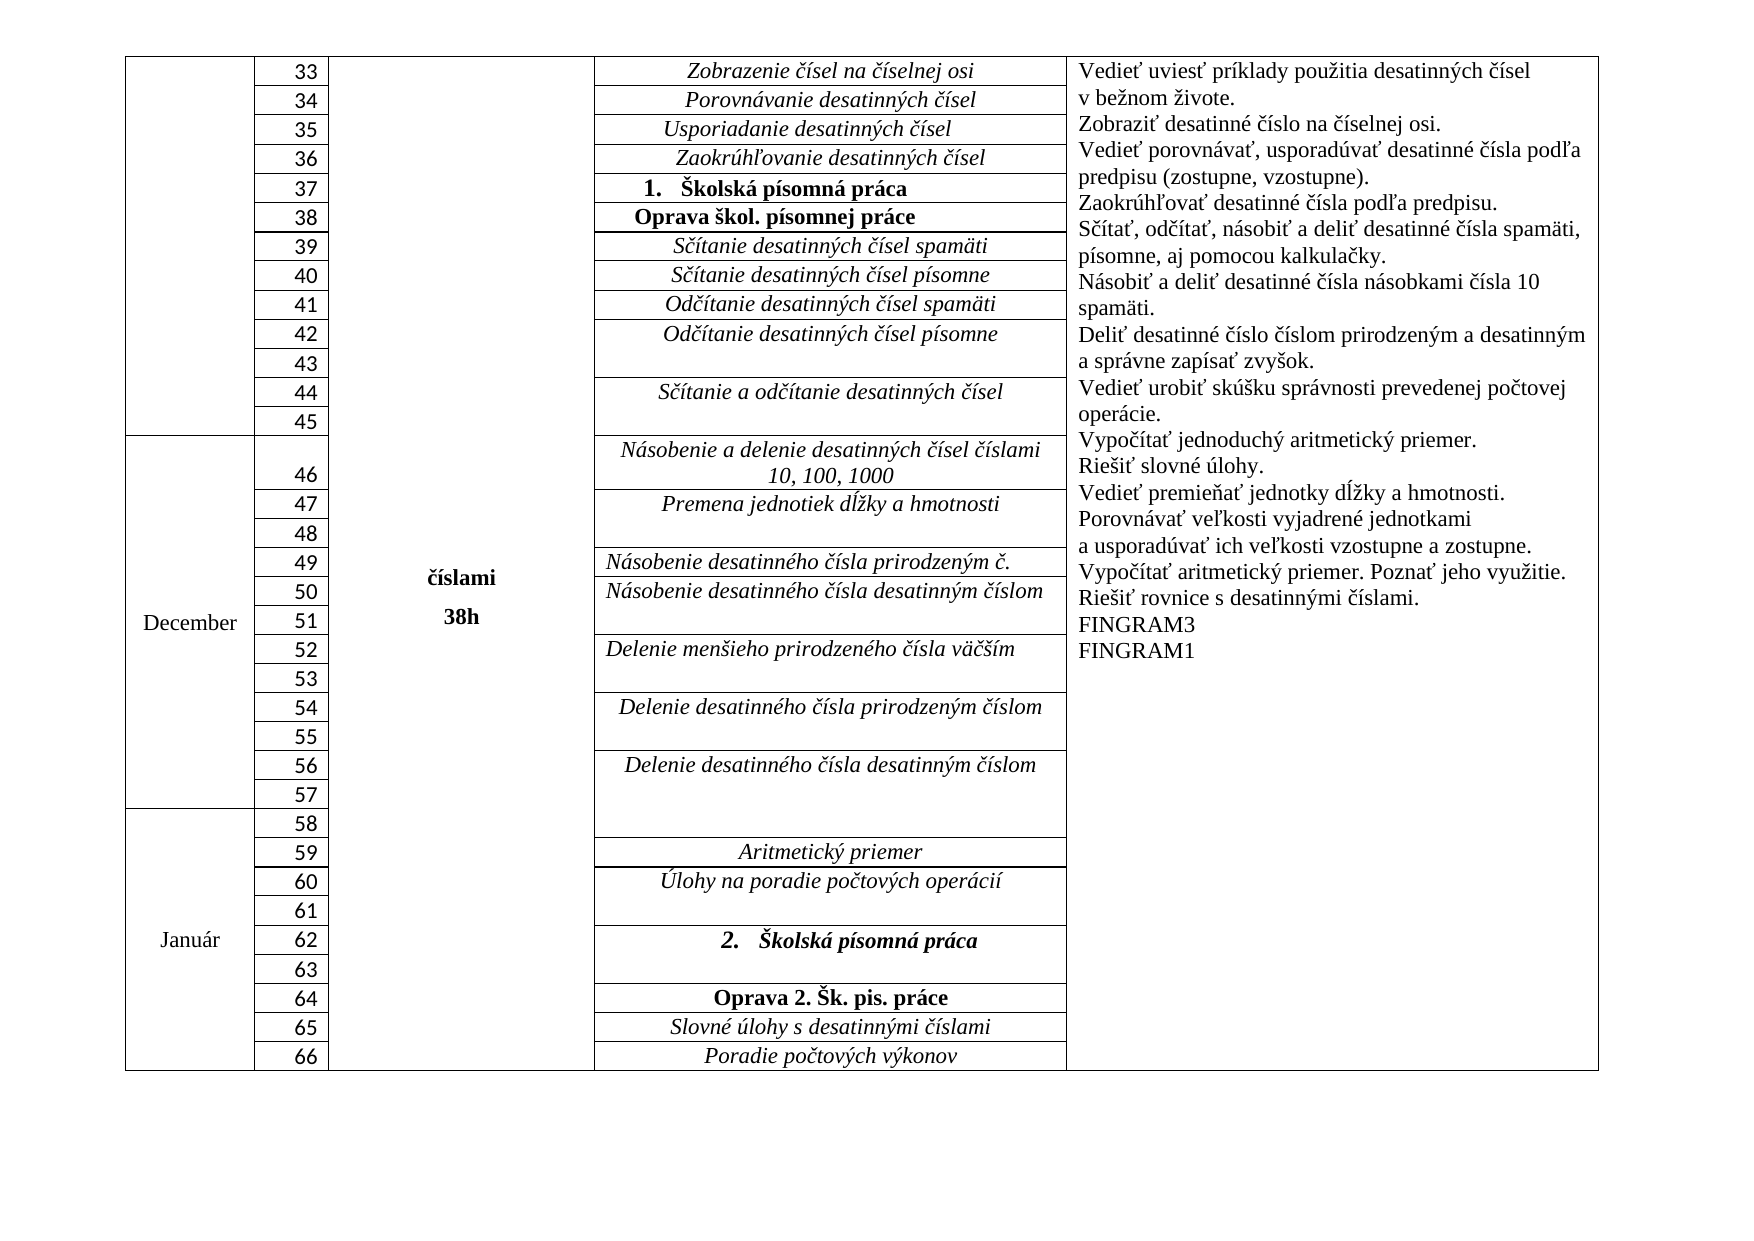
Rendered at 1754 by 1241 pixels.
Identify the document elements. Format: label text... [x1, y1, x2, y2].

table_cell 43 [255, 349, 328, 377]
table_cell Oprava škol. písomnej práce [595, 203, 1066, 231]
table_cell Premena jednotiek dĺžky a hmotnosti [595, 490, 1066, 547]
table_cell 56 [255, 751, 328, 779]
table_cell Január [126, 809, 254, 1070]
table_cell Porovnávanie desatinných čísel [595, 86, 1066, 114]
table_cell Zobrazenie čísel na číselnej osi [595, 57, 1066, 85]
table_cell 36 [255, 145, 328, 172]
table_cell 52 [255, 635, 328, 663]
table_cell Aritmetický priemer [595, 838, 1066, 866]
table_cell Poradie počtových výkonov [595, 1042, 1066, 1070]
table_cell 35 [255, 115, 328, 143]
table_cell 63 [255, 955, 328, 983]
table_cell Slovné úlohy s desatinnými číslami [595, 1013, 1066, 1041]
table_cell Úlohy na poradie počtových operácií [595, 868, 1066, 924]
table_cell 39 [255, 233, 328, 260]
table_cell Oprava 2. Šk. pis. práce [595, 984, 1066, 1012]
table_cell 37 [255, 174, 328, 202]
table_cell Delenie desatinného čísla desatinným číslom [595, 751, 1066, 837]
table_cell 50 [255, 577, 328, 605]
table_cell 62 [255, 926, 328, 953]
table_cell 61 [255, 896, 328, 924]
table_cell 49 [255, 548, 328, 576]
table_cell 34 [255, 86, 328, 114]
table_cell Delenie menšieho prirodzeného čísla väčším [595, 635, 1066, 692]
table_cell Sčítanie desatinných čísel spamäti [595, 233, 1066, 260]
table_cell Odčítanie desatinných čísel písomne [595, 320, 1066, 377]
table_cell Násobenie desatinného čísla desatinným číslom [595, 577, 1066, 634]
table_cell 47 [255, 490, 328, 518]
table_cell Násobenie a delenie desatinných čísel číslami 10, 100, 1000 [595, 436, 1066, 488]
table_cell 53 [255, 664, 328, 692]
table_cell 57 [255, 780, 328, 808]
table_cell 48 [255, 519, 328, 547]
table_cell 33 [255, 57, 328, 85]
table_cell 64 [255, 984, 328, 1012]
table_cell 59 [255, 838, 328, 866]
table_cell 54 [255, 693, 328, 721]
table_cell 46 [255, 436, 328, 488]
table_cell Školská písomná práca [595, 926, 1066, 983]
table_cell 38 [255, 203, 328, 231]
table_cell 41 [255, 291, 328, 318]
table_cell Odčítanie desatinných čísel spamäti [595, 291, 1066, 318]
table_cell December [126, 436, 254, 808]
table_cell Sčítanie a odčítanie desatinných čísel [595, 378, 1066, 435]
table_cell 58 [255, 809, 328, 837]
table_cell 42 [255, 320, 328, 348]
table_cell 45 [255, 407, 328, 435]
table_cell Školská písomná práca [595, 174, 1066, 202]
table_cell Násobenie desatinného čísla prirodzeným č. [595, 548, 1066, 576]
table_cell 40 [255, 261, 328, 289]
table_cell Sčítanie desatinných čísel písomne [595, 261, 1066, 289]
table_cell Usporiadanie desatinných čísel [595, 115, 1066, 143]
table_cell 65 [255, 1013, 328, 1041]
table_cell Delenie desatinného čísla prirodzeným číslom [595, 693, 1066, 750]
table_cell 66 [255, 1042, 328, 1070]
table_cell 55 [255, 722, 328, 750]
table_cell 60 [255, 868, 328, 895]
table_cell Zaokrúhľovanie desatinných čísel [595, 145, 1066, 172]
table_cell 51 [255, 606, 328, 634]
table_cell 44 [255, 378, 328, 406]
